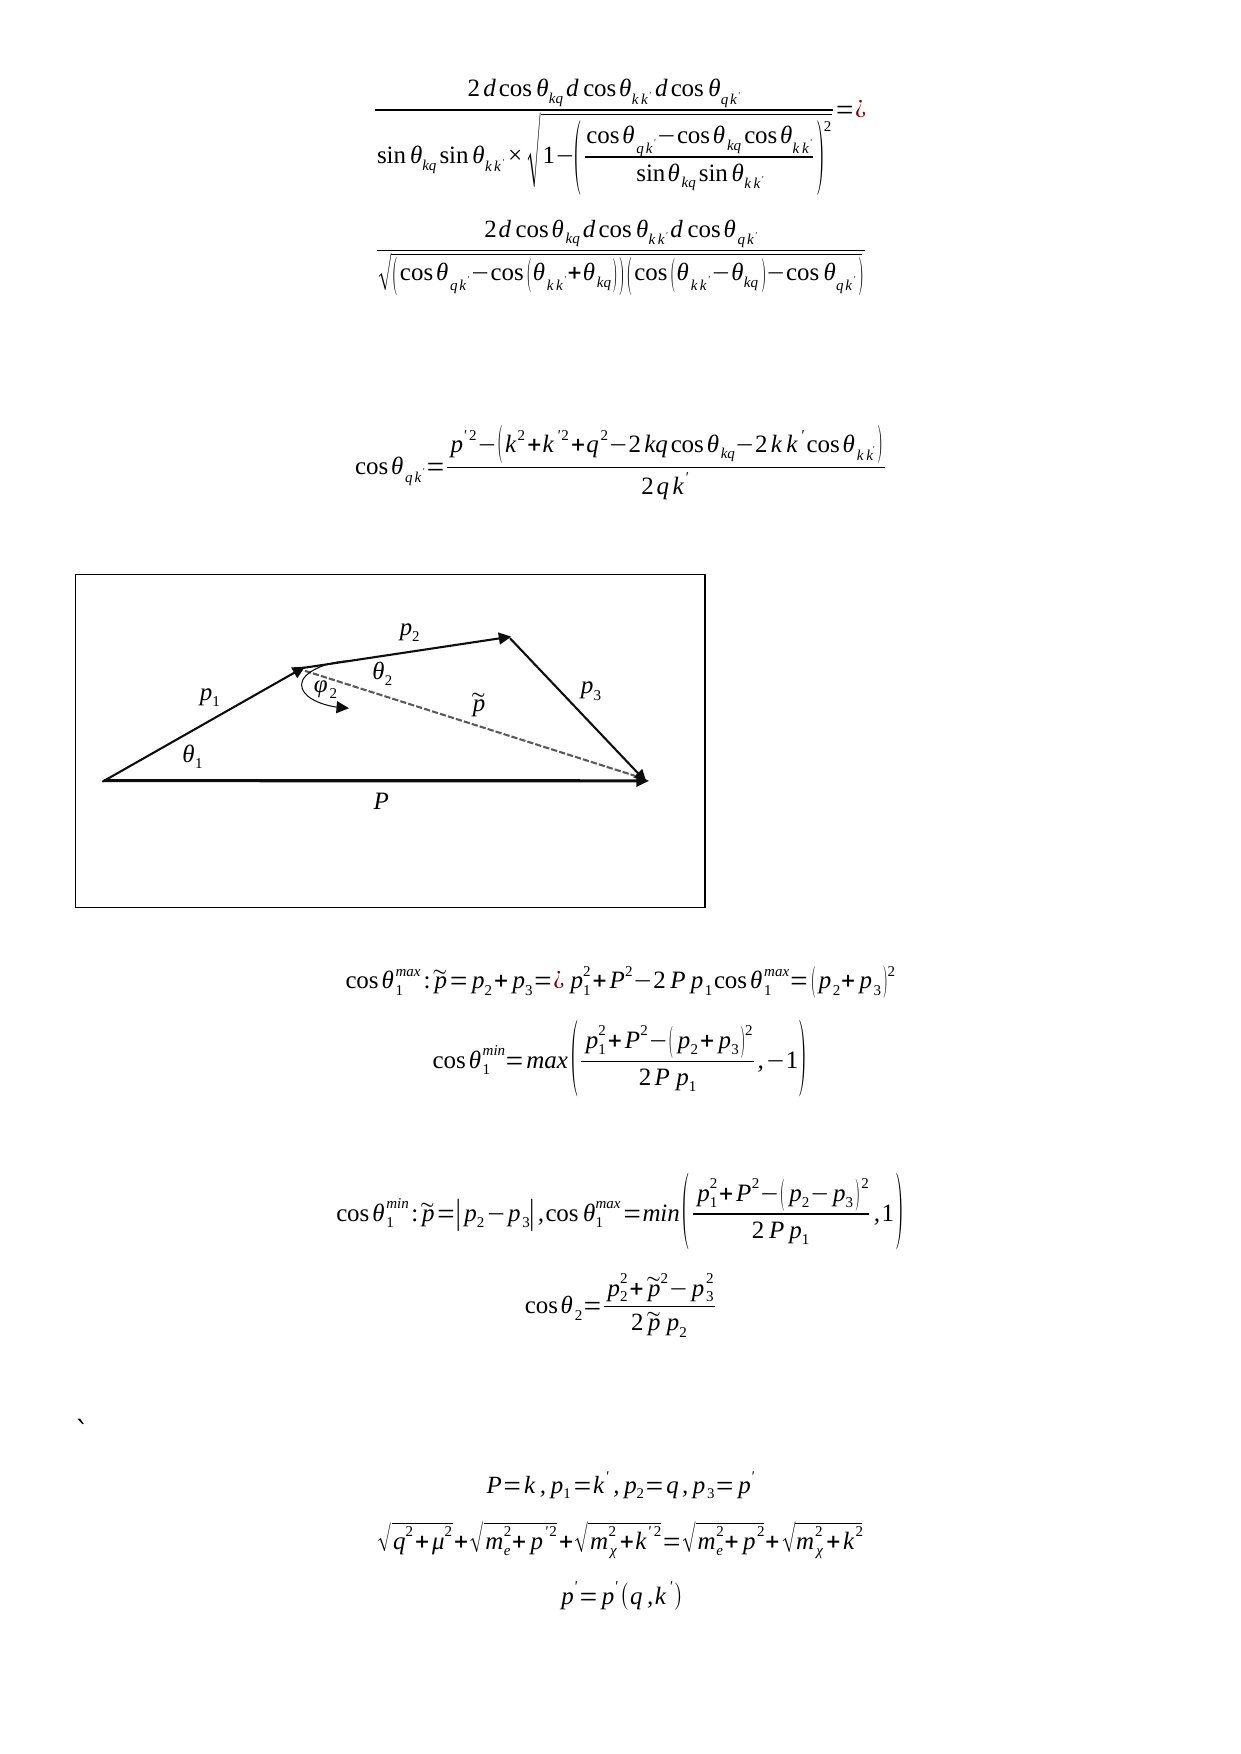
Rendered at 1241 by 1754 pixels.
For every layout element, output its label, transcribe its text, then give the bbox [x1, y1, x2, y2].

text ` [75, 1413, 1165, 1448]
table_header [76, 575, 704, 907]
